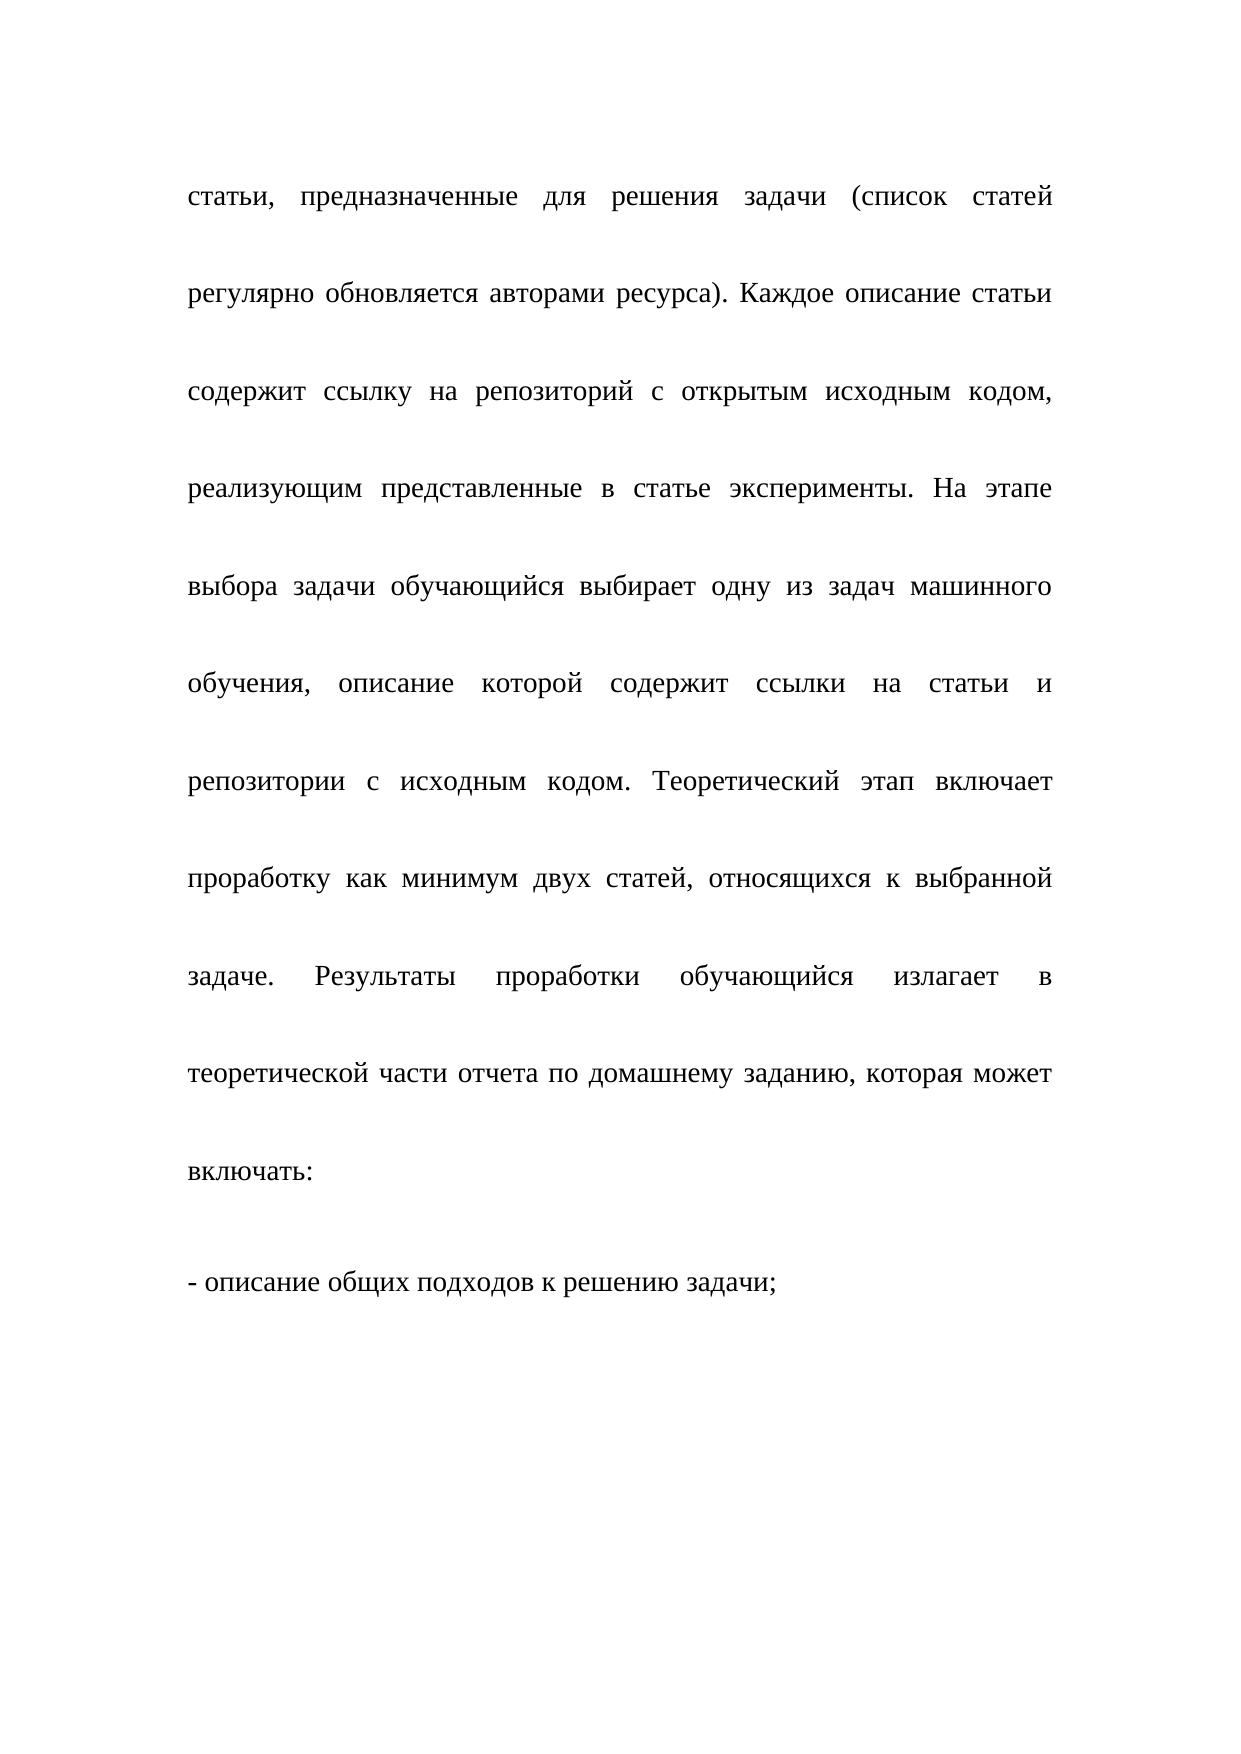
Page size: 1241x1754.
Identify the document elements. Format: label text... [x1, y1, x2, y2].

text - описание общих подходов к решению задачи; [187, 1248, 1053, 1313]
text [187, 162, 1053, 1202]
